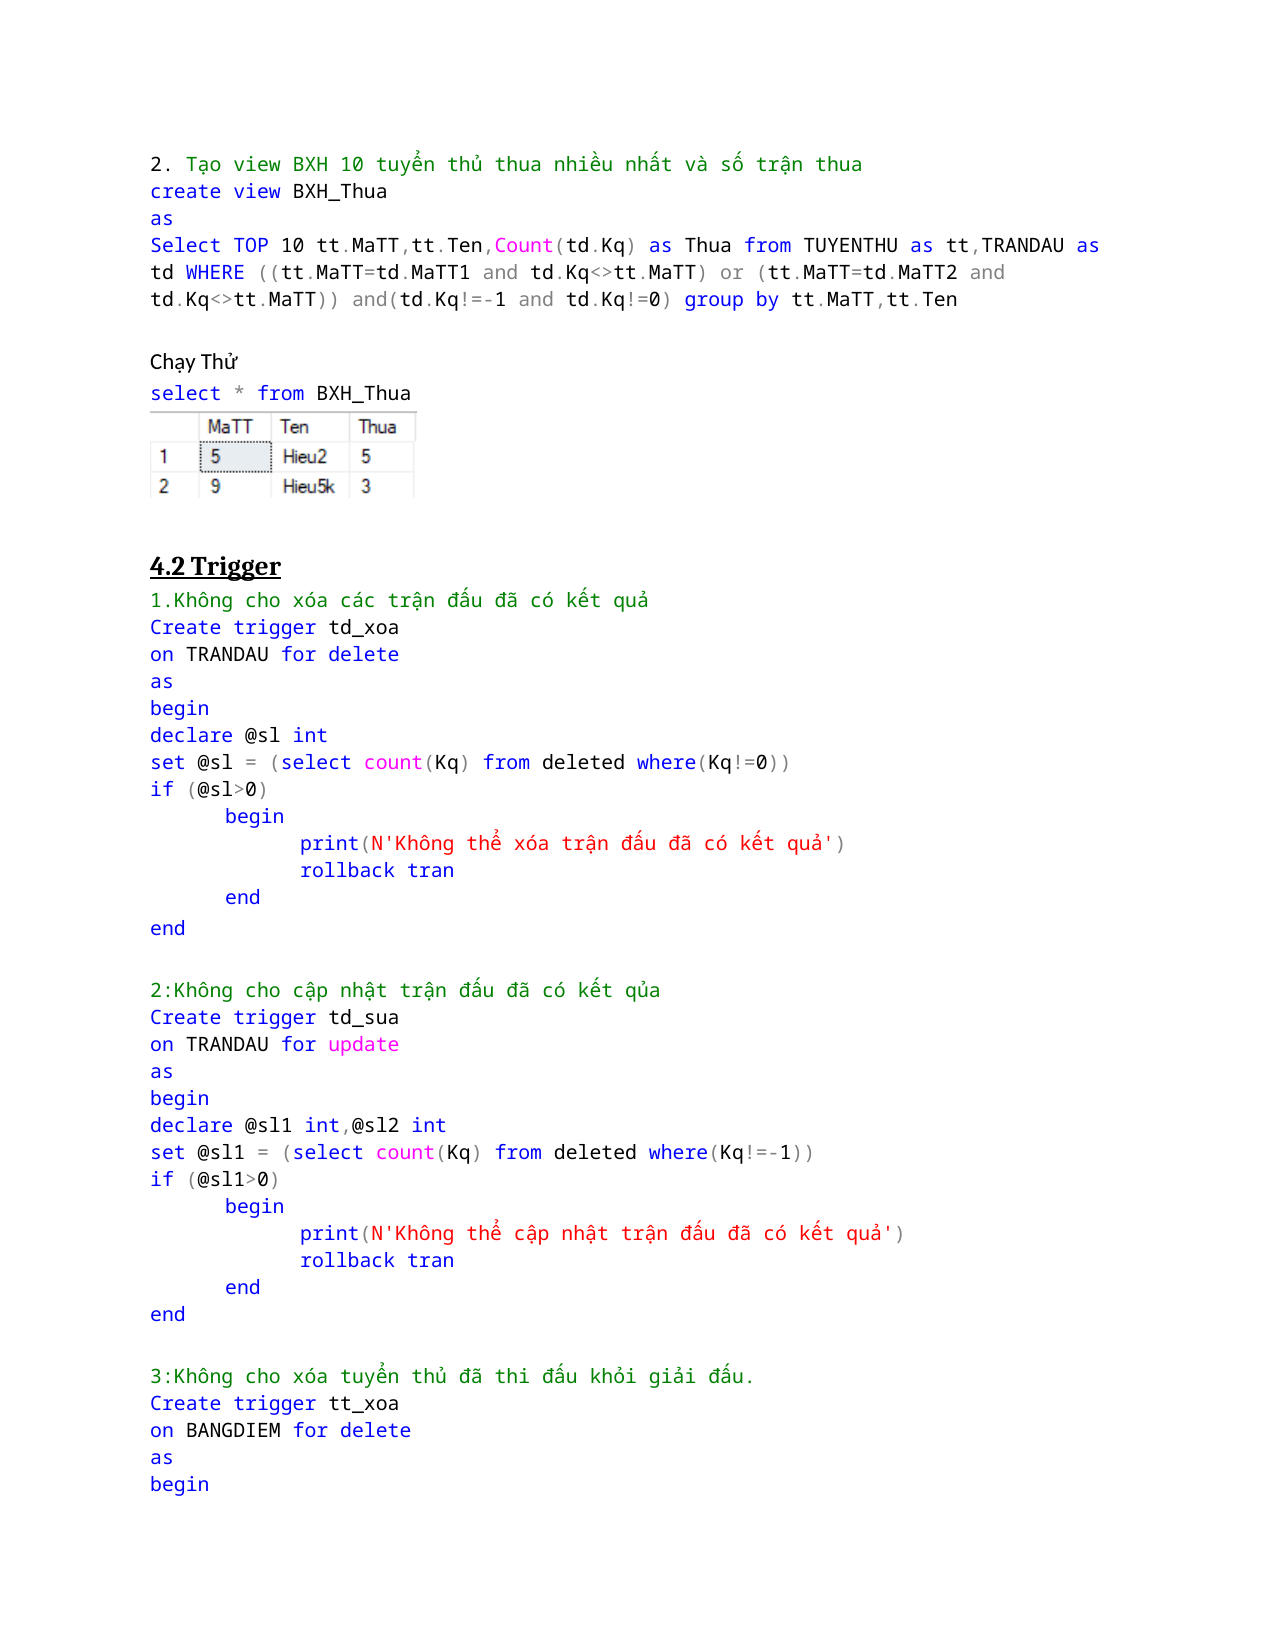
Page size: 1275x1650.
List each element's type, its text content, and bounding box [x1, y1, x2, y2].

text as [150, 1443, 1125, 1471]
text begin [150, 1192, 1125, 1219]
text 4.2 Trigger [150, 551, 1125, 582]
text on BANGDIEM for delete [150, 1417, 1125, 1443]
text on TRANDAU for delete [150, 640, 1125, 667]
picture [150, 410, 418, 498]
text Create trigger td_xoa [150, 613, 1125, 640]
text as [150, 667, 1125, 694]
text end [150, 883, 1125, 910]
text set @sl1 = (select count(Kq) from deleted where(Kq!=-1)) [150, 1138, 1125, 1165]
text print(N'Không thể xóa trận đấu đã có kết quả') [150, 829, 1125, 856]
text 3:Không cho xóa tuyển thủ đã thi đấu khỏi giải đấu. [150, 1363, 1125, 1389]
text print(N'Không thể cập nhật trận đấu đã có kết quả') [150, 1219, 1125, 1246]
text rollback tran [150, 1246, 1125, 1273]
text if (@sl>0) [150, 775, 1125, 802]
text 1.Không cho xóa các trận đấu đã có kết quả [150, 586, 1125, 613]
text create view BXH_Thua [150, 177, 1125, 204]
text Select TOP 10 tt.MaTT,tt.Ten,Count(td.Kq) as Thua from TUYENTHU as tt,TRANDAU as td WHERE ((tt.MaTT=td.MaTT1 and td.Kq<>tt.MaTT) or (tt.MaTT=td.MaTT2 and td.Kq<>tt.MaTT)) and(td.Kq!=-1 and td.Kq!=0) group by tt.MaTT,tt.Ten [150, 231, 1125, 312]
text as [150, 1057, 1125, 1084]
text end [150, 1273, 1125, 1300]
text set @sl = (select count(Kq) from deleted where(Kq!=0)) [150, 748, 1125, 775]
text rollback tran [150, 856, 1125, 883]
text end [150, 914, 1125, 941]
text as [150, 204, 1125, 231]
text declare @sl int [150, 721, 1125, 748]
text on TRANDAU for update [150, 1031, 1125, 1057]
text Chạy Thử [150, 347, 1125, 375]
text 2. Tạo view BXH 10 tuyển thủ thua nhiều nhất và số trận thua [150, 150, 1125, 177]
text begin [150, 694, 1125, 721]
text begin [150, 802, 1125, 829]
text 2:Không cho cập nhật trận đấu đã có kết qủa [150, 977, 1125, 1003]
text Create trigger tt_xoa [150, 1389, 1125, 1417]
text begin [150, 1084, 1125, 1111]
text select * from BXH_Thua [150, 379, 1125, 406]
text Create trigger td_sua [150, 1003, 1125, 1031]
text begin [150, 1471, 1125, 1497]
text declare @sl1 int,@sl2 int [150, 1111, 1125, 1138]
text end [150, 1300, 1125, 1327]
text if (@sl1>0) [150, 1165, 1125, 1192]
